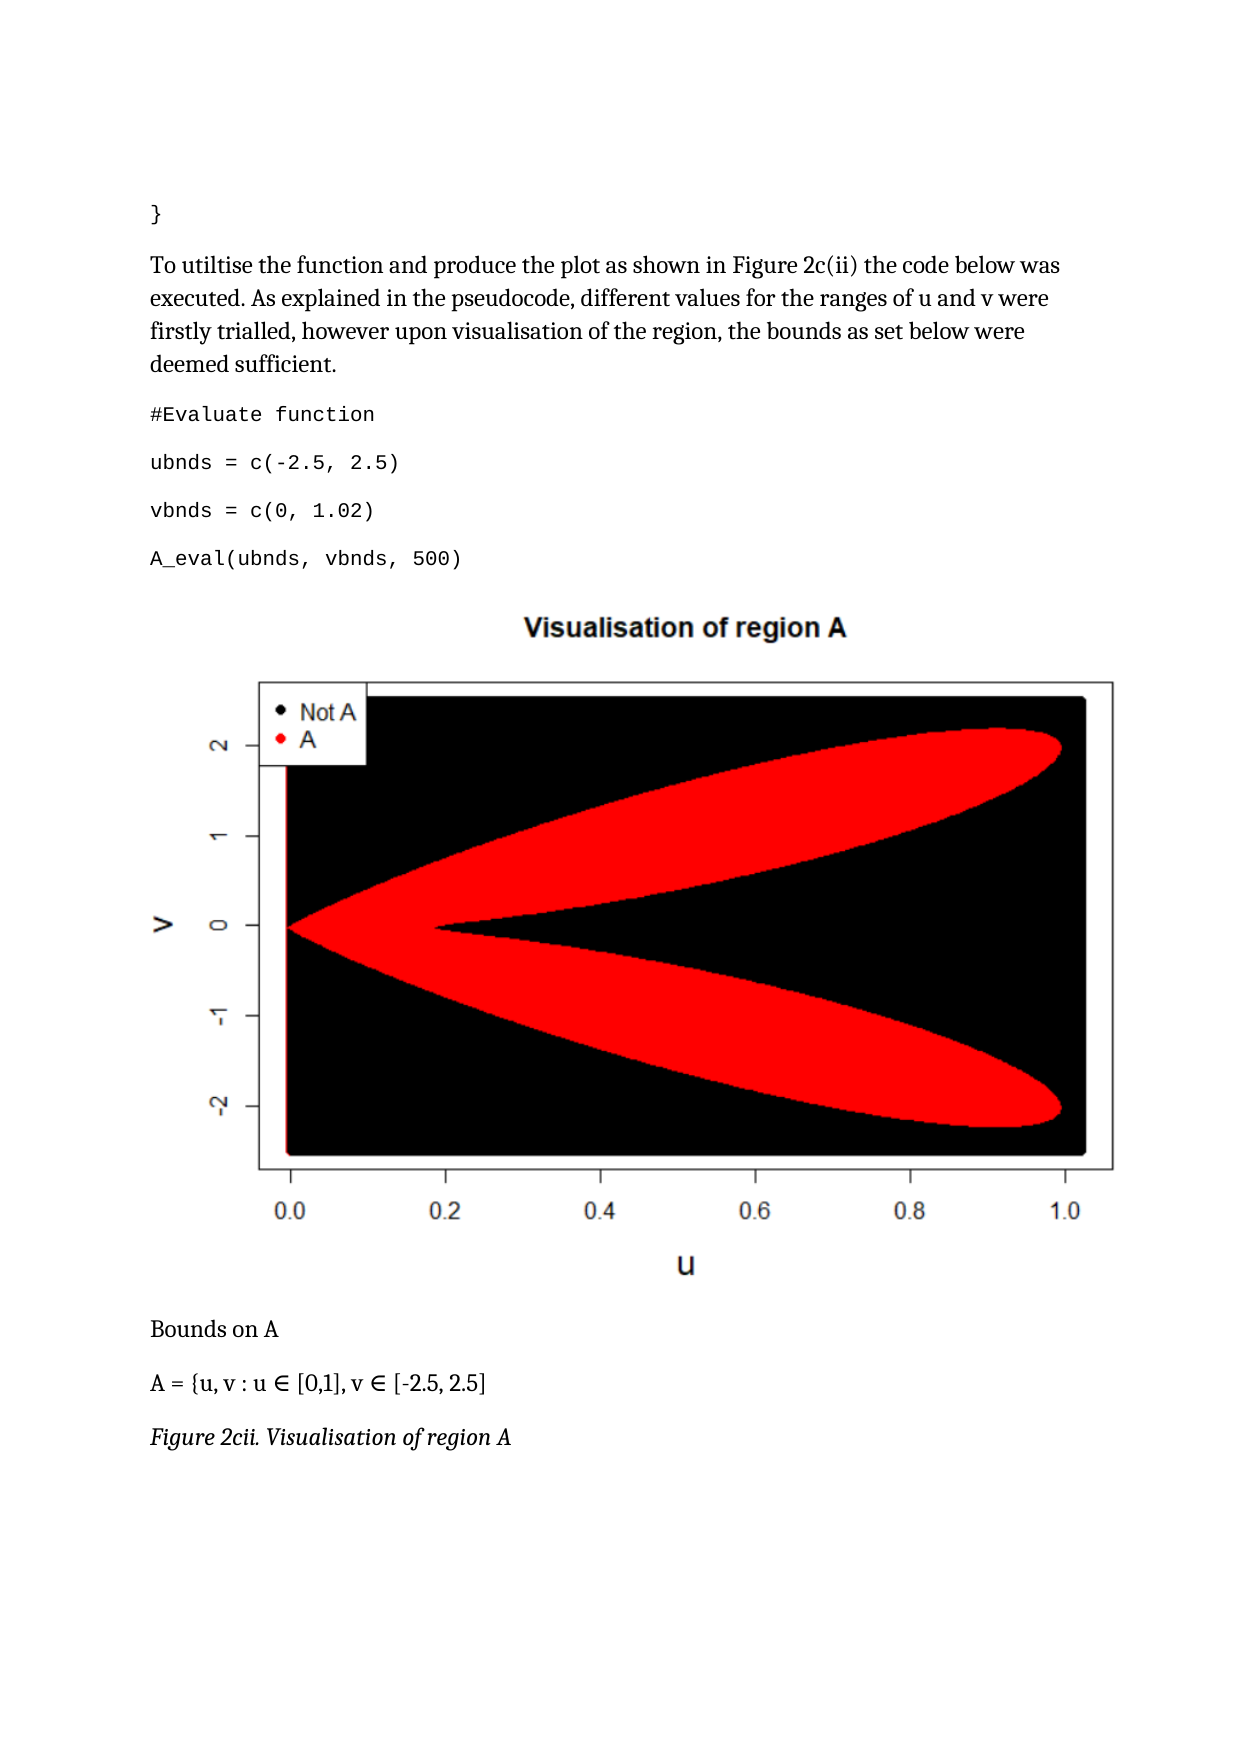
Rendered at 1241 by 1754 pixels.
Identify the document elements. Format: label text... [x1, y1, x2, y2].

text } [150, 203, 1090, 227]
picture [150, 596, 1133, 1290]
text Figure 2cii. Visualisation of region A [150, 1422, 1090, 1451]
text vbnds = c(0, 1.02) [150, 500, 1090, 524]
text A = {u, v : u [0,1], v [-2.5, 2.5] [150, 1369, 1090, 1397]
text #Evaluate function [150, 404, 1090, 428]
text ubnds = c(-2.5, 2.5) [150, 452, 1090, 476]
text To utiltise the function and produce the plot as shown in Figure 2c(ii) the code below was executed. As explained in the pseudocode, different values for the ranges of u and v were firstly trialled, however upon visualisation of the region, the bounds as set below were deemed sufficient. [150, 251, 1090, 379]
text Bounds on A [150, 1315, 1090, 1343]
text A_eval(ubnds, vbnds, 500) [150, 548, 1090, 572]
